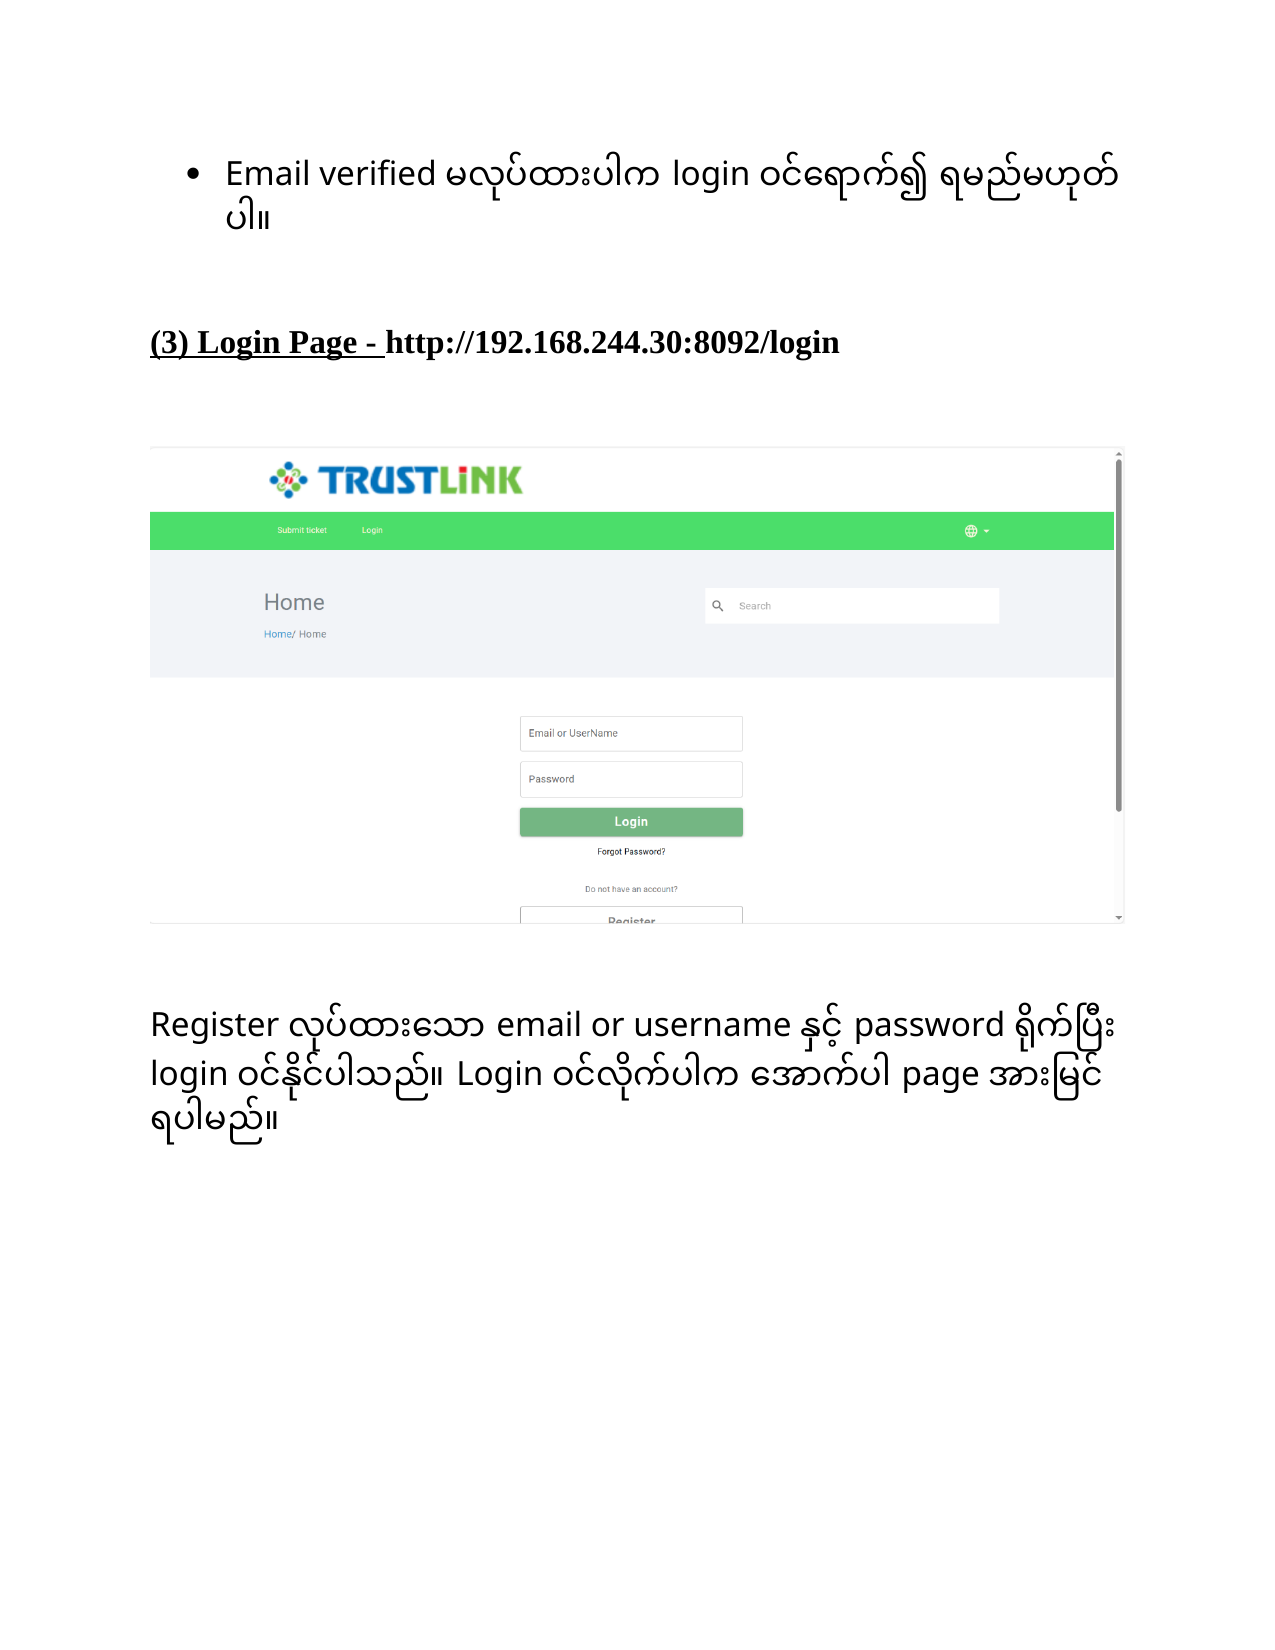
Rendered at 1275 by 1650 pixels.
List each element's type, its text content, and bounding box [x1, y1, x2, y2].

list Email verified မလုပ်ထားပါက login ဝင်ရောက်၍ ရမည်မဟုတ်ပါ။ [187, 150, 1125, 237]
text Register လုပ်ထားသော email or username နှင့် password ရိုက်ပြီး login ဝင်နိုင်ပါသည်။ Login ဝင်လိုက်ပါက အောက်ပါ page အားမြင်ရပါမည်။ [150, 1001, 1125, 1137]
picture [150, 446, 1125, 924]
text (3) Login Page - http://192.168.244.30:8092/login [150, 323, 1125, 361]
